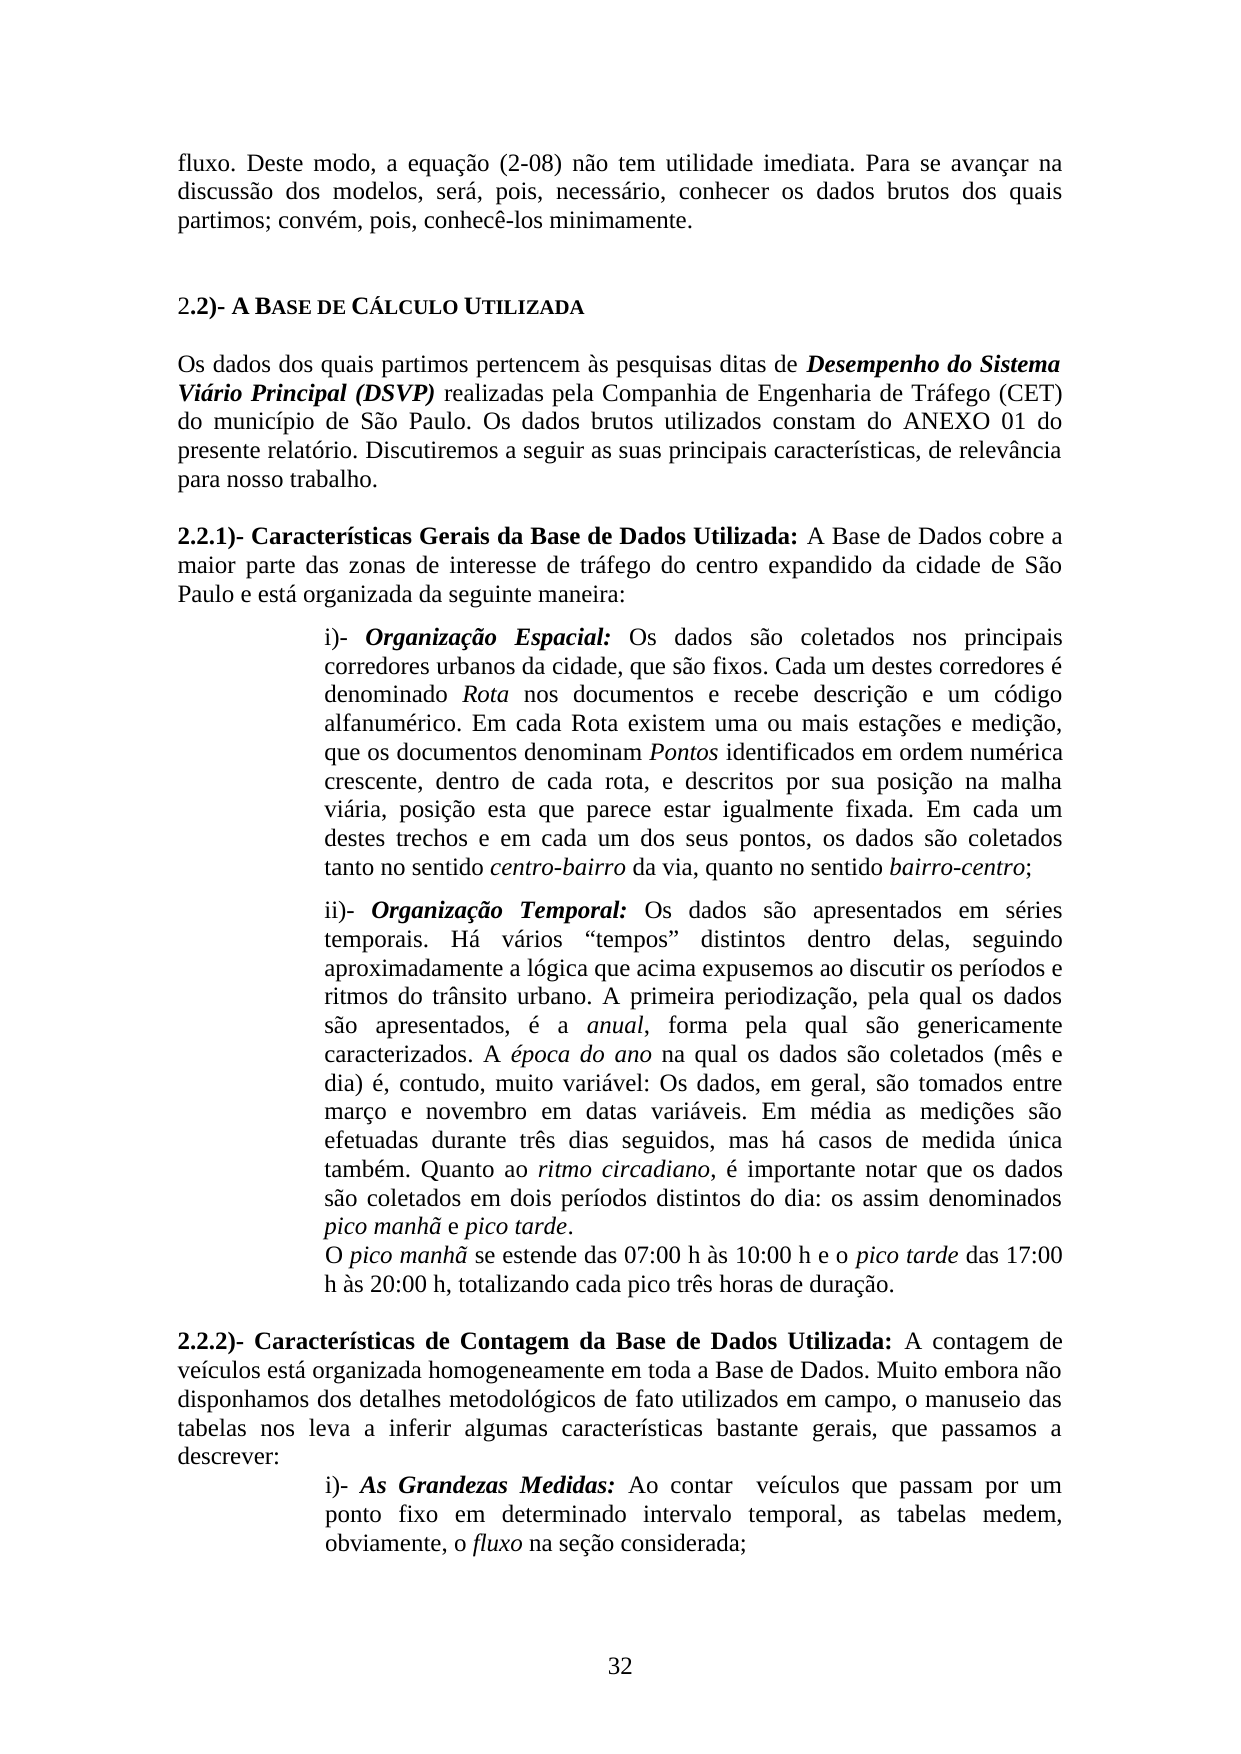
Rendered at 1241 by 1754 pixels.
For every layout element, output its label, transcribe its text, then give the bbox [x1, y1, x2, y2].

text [177, 148, 1063, 234]
text i)- As Grandezas Medidas: Ao contar veículos que passam por um ponto fixo em determinado intervalo temporal, as tabelas medem, obviamente, o fluxo na seção considerada; [325, 1470, 1063, 1556]
text O pico manhã se estende das 07:00 h às 10:00 h e o pico tarde das 17:00 h às 20:00 h, totalizando cada pico três horas de duração. [324, 1240, 1063, 1298]
text Os dados dos quais partimos pertencem às pesquisas ditas de Desempenho do Sistema Viário Principal (DSVP) realizadas pela Companhia de Engenharia de Tráfego (CET) do município de São Paulo. Os dados brutos utilizados constam do ANEXO 01 do presente relatório. Discutiremos a seguir as suas principais características, de relevância para nosso trabalho. [177, 349, 1063, 493]
text 2.2.2)- Características de Contagem da Base de Dados Utilizada: A contagem de veículos está organizada homogeneamente em toda a Base de Dados. Muito embora não disponhamos dos detalhes metodológicos de fato utilizados em campo, o manuseio das tabelas nos leva a inferir algumas características bastante gerais, que passamos a descrever: [177, 1326, 1063, 1470]
text 2.2)- A BASE DE CÁLCULO UTILIZADA [177, 291, 1063, 320]
text 2.2.1)- Características Gerais da Base de Dados Utilizada: A Base de Dados cobre a maior parte das zonas de interesse de tráfego do centro expandido da cidade de São Paulo e está organizada da seguinte maneira: [177, 521, 1063, 608]
text ii)- Organização Temporal: Os dados são apresentados em séries temporais. Há vários “tempos” distintos dentro delas, seguindo aproximadamente a lógica que acima expusemos ao discutir os períodos e ritmos do trânsito urbano. A primeira periodização, pela qual os dados são apresentados, é a anual, forma pela qual são genericamente caracterizados. A época do ano na qual os dados são coletados (mês e dia) é, contudo, muito variável: Os dados, em geral, são tomados entre março e novembro em datas variáveis. Em média as medições são efetuadas durante três dias seguidos, mas há casos de medida única também. Quanto ao ritmo circadiano, é importante notar que os dados são coletados em dois períodos distintos do dia: os assim denominados pico manhã e pico tarde. [324, 895, 1063, 1240]
text i)- Organização Espacial: Os dados são coletados nos principais corredores urbanos da cidade, que são fixos. Cada um destes corredores é denominado Rota nos documentos e recebe descrição e um código alfanumérico. Em cada Rota existem uma ou mais estações e medição, que os documentos denominam Pontos identificados em ordem numérica crescente, dentro de cada rota, e descritos por sua posição na malha viária, posição esta que parece estar igualmente fixada. Em cada um destes trechos e em cada um dos seus pontos, os dados são coletados tanto no sentido centro-bairro da via, quanto no sentido bairro-centro; [324, 622, 1063, 881]
